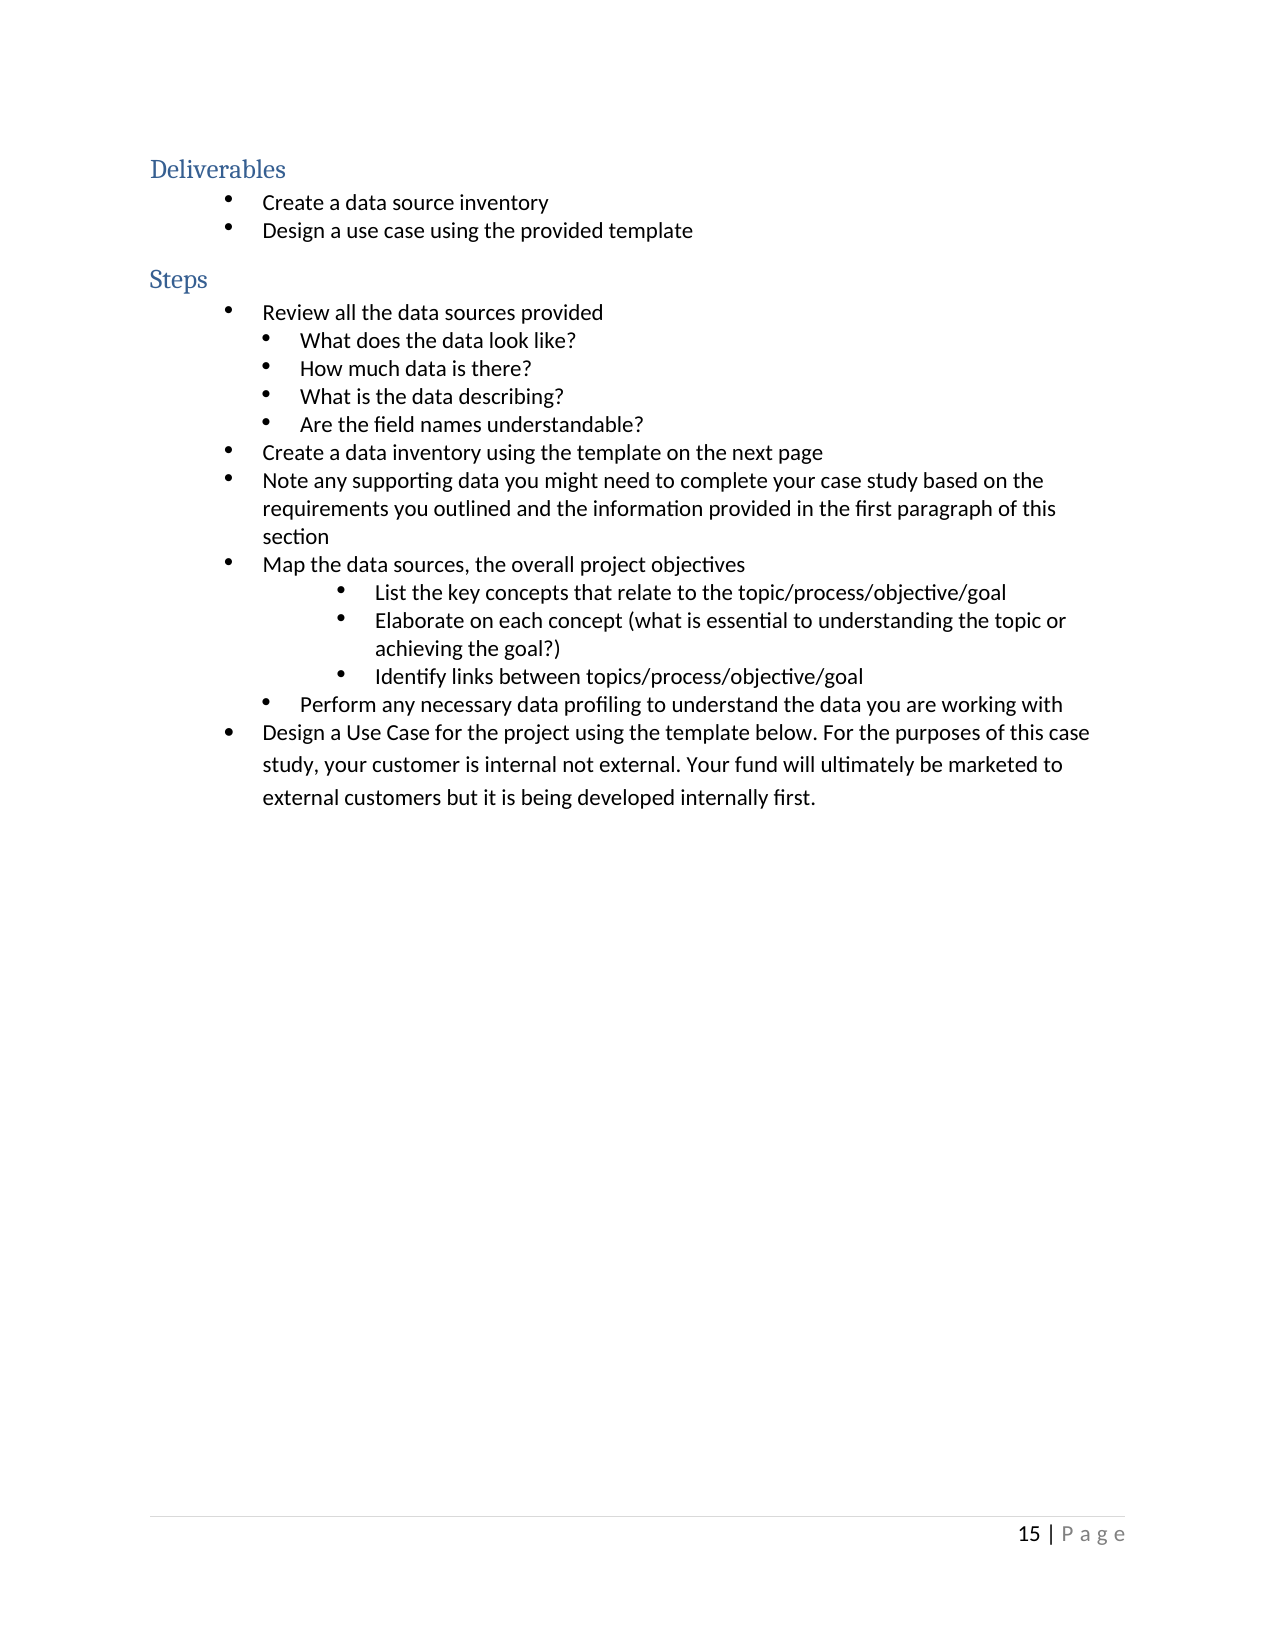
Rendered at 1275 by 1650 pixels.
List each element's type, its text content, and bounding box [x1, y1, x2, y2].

subtitle Steps [150, 264, 1125, 296]
list List the key concepts that relate to the topic/process/objective/goal [337, 578, 1125, 606]
list Design a use case using the provided template [225, 216, 1125, 244]
subtitle Deliverables [150, 154, 1125, 185]
list What is the data describing? [262, 382, 1125, 410]
list Design a Use Case for the project using the template below. For the purposes of this case study, your customer is internal not external. Your fund will ultimately be marketed to external customers but it is being developed internally first. [225, 718, 1125, 811]
list Map the data sources, the overall project objectives [225, 550, 1125, 578]
list How much data is there? [262, 354, 1125, 382]
list Review all the data sources provided [225, 298, 1125, 326]
list Are the field names understandable? [262, 410, 1125, 438]
list Note any supporting data you might need to complete your case study based on the requirements you outlined and the information provided in the first paragraph of this section [225, 466, 1125, 550]
list Identify links between topics/process/objective/goal [337, 662, 1125, 690]
list Create a data source inventory [225, 188, 1125, 216]
list Perform any necessary data profiling to understand the data you are working with [262, 690, 1125, 718]
list Create a data inventory using the template on the next page [225, 438, 1125, 466]
list What does the data look like? [262, 326, 1125, 354]
list Elaborate on each concept (what is essential to understanding the topic or achieving the goal?) [337, 606, 1125, 662]
